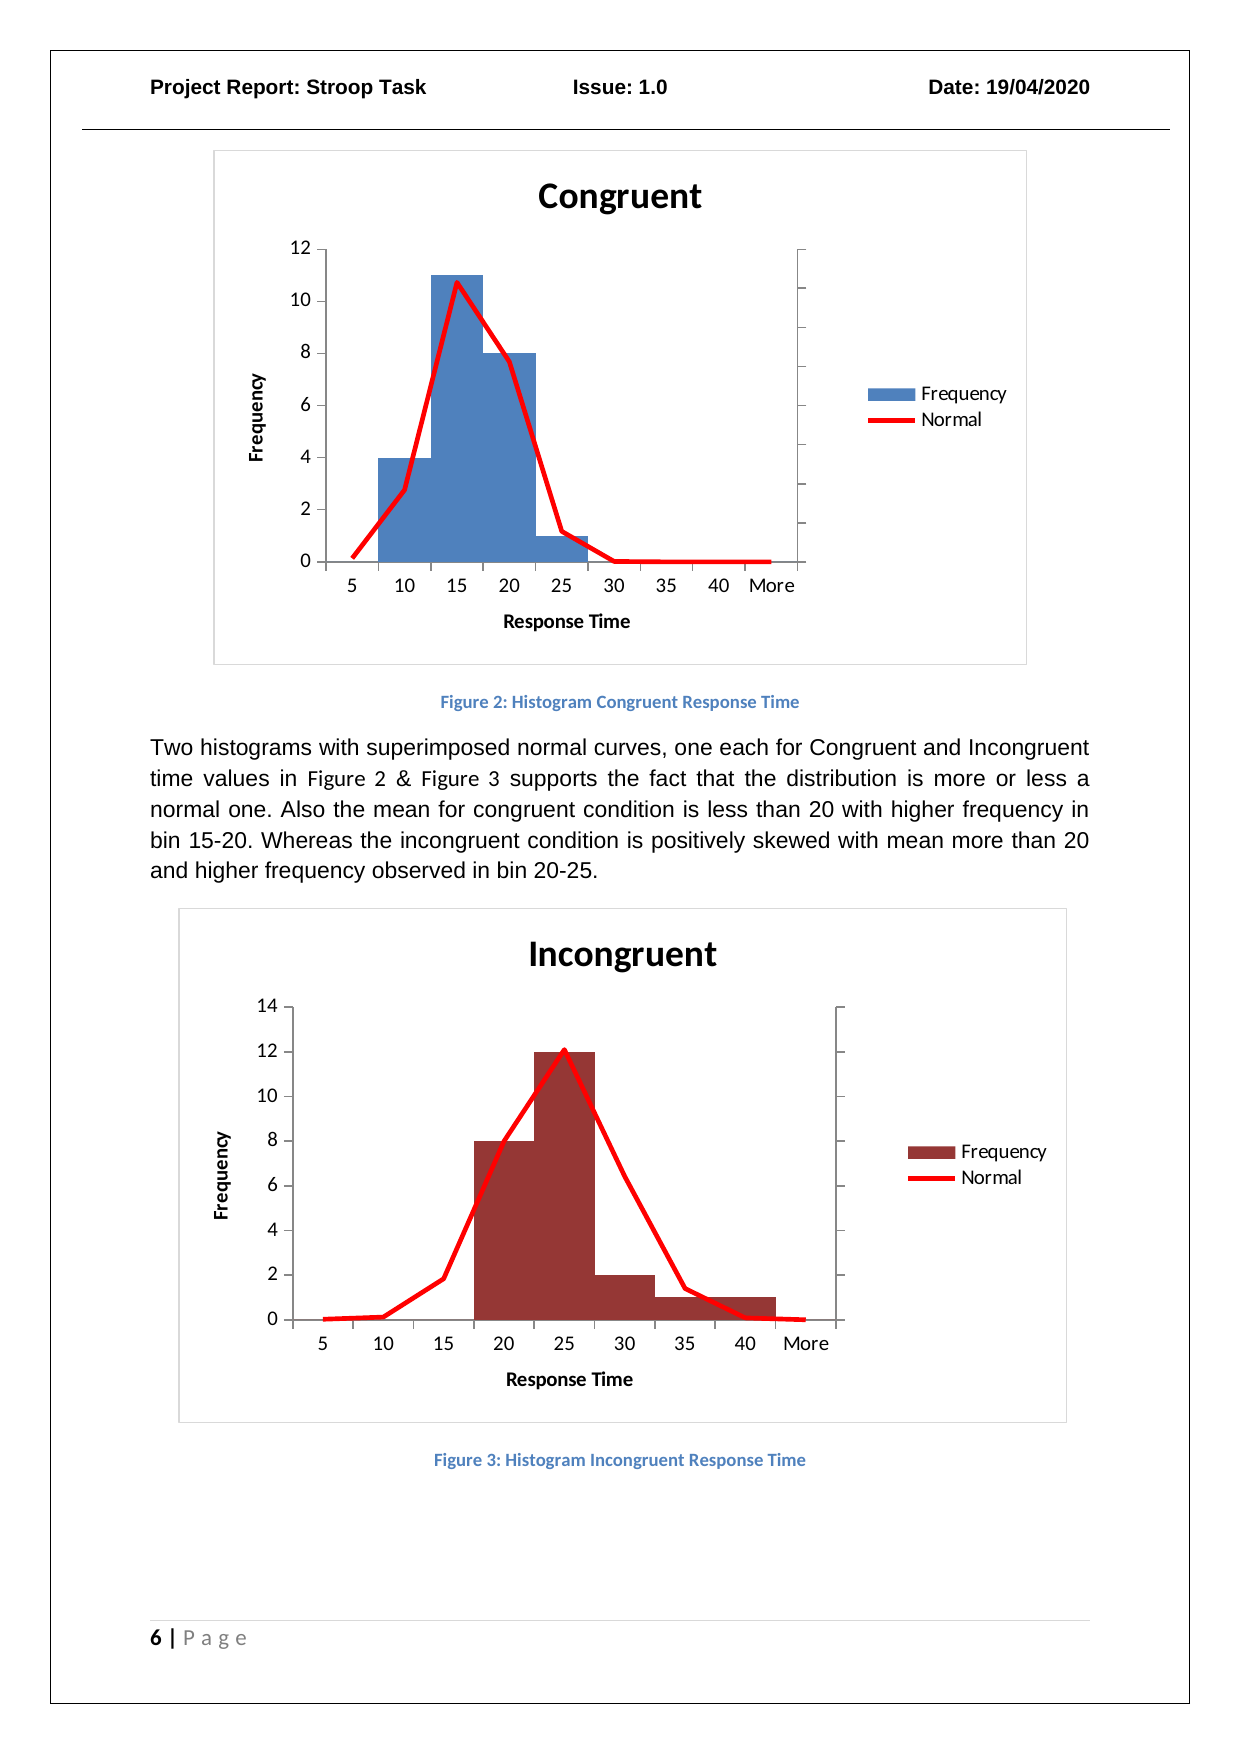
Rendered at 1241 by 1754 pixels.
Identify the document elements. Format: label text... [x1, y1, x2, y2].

text Two histograms with superimposed normal curves, one each for Congruent and Incongruent time values in Figure 2 & Figure 3 supports the fact that the distribution is more or less a normal one. Also the mean for congruent condition is less than 20 with higher frequency in bin 15-20. Whereas the incongruent condition is positively skewed with mean more than 20 and higher frequency observed in bin 20-25. [150, 734, 1090, 883]
text Figure 2: Histogram Congruent Response Time [150, 691, 1090, 713]
